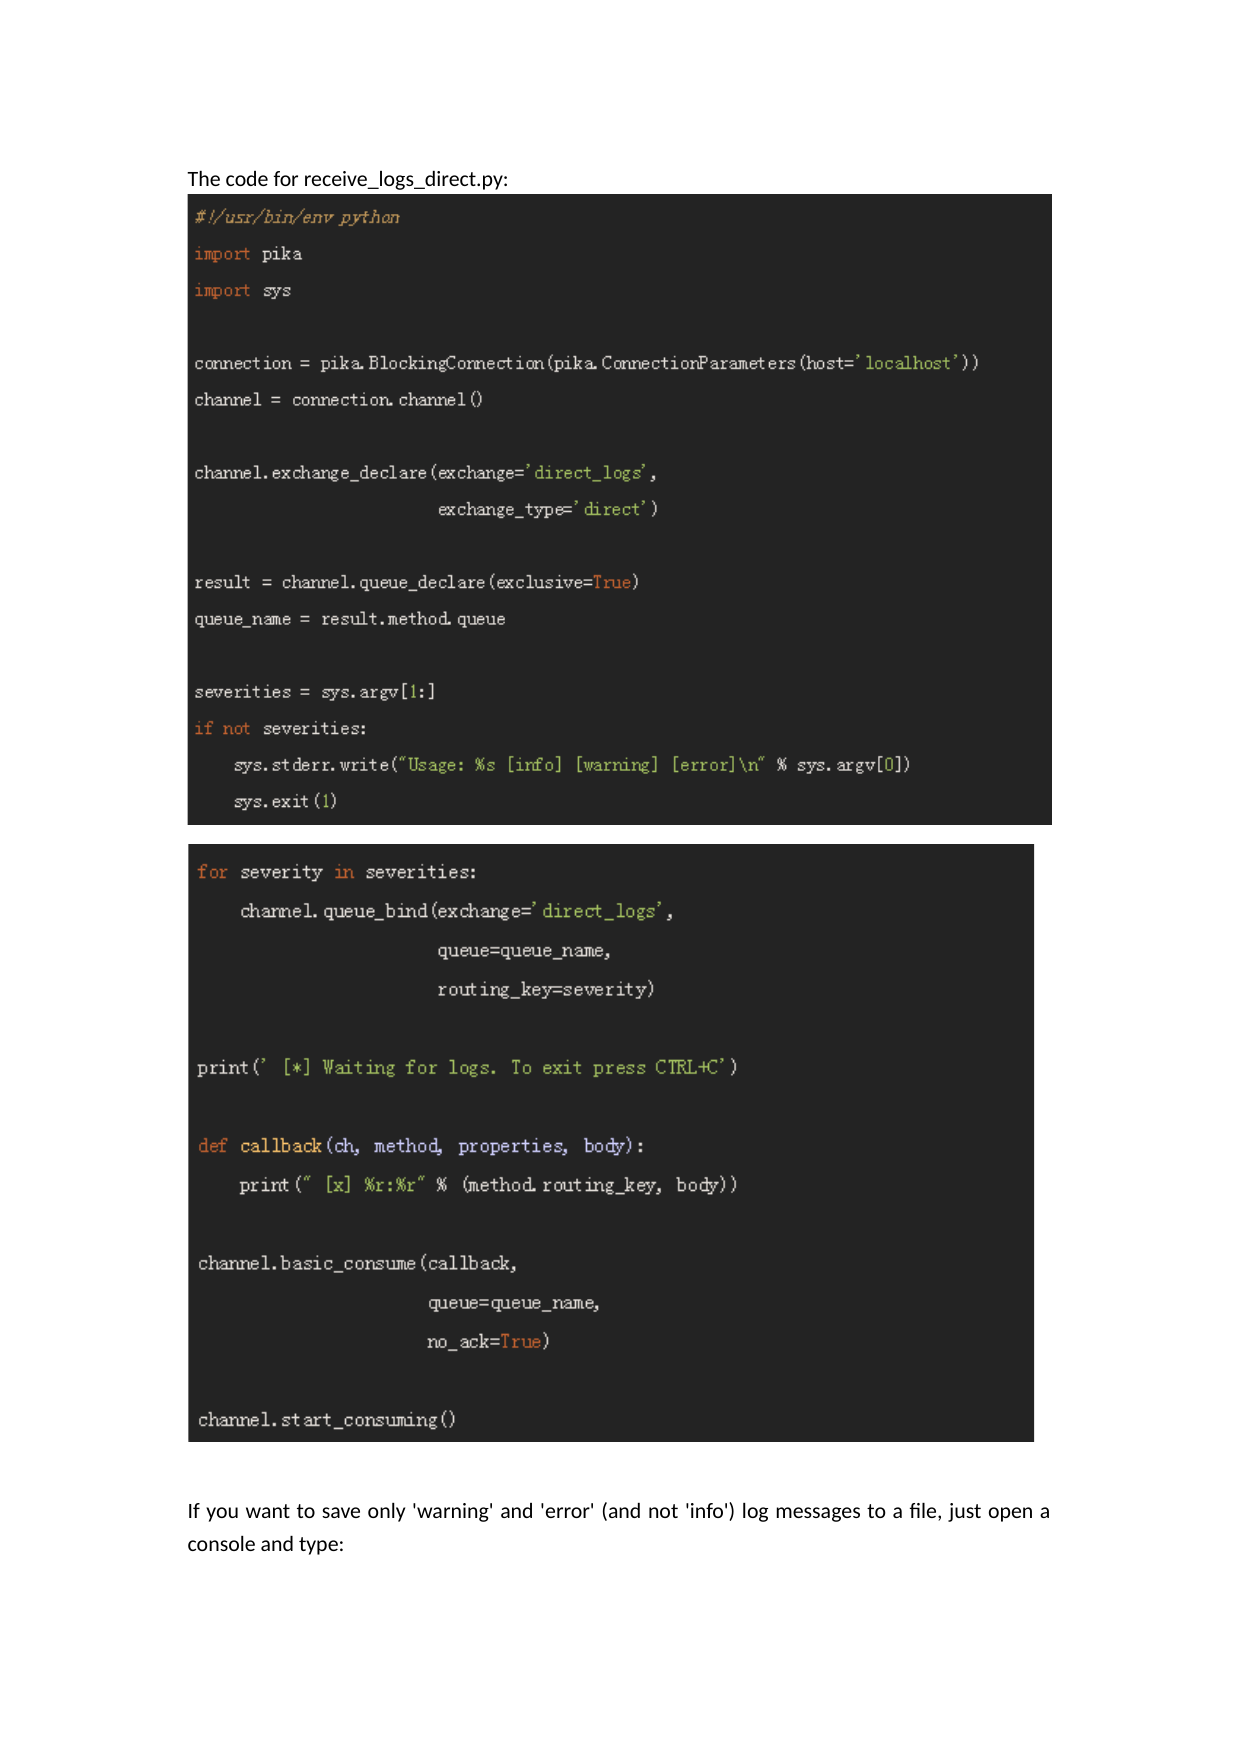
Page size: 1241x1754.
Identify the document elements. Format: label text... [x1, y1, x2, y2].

text The code for receive_logs_direct.py: [187, 162, 1053, 194]
picture [187, 844, 1035, 1442]
picture [187, 194, 1052, 825]
text If you want to save only 'warning' and 'error' (and not 'info') log messages to a file, just open a console and type: [187, 1494, 1053, 1559]
